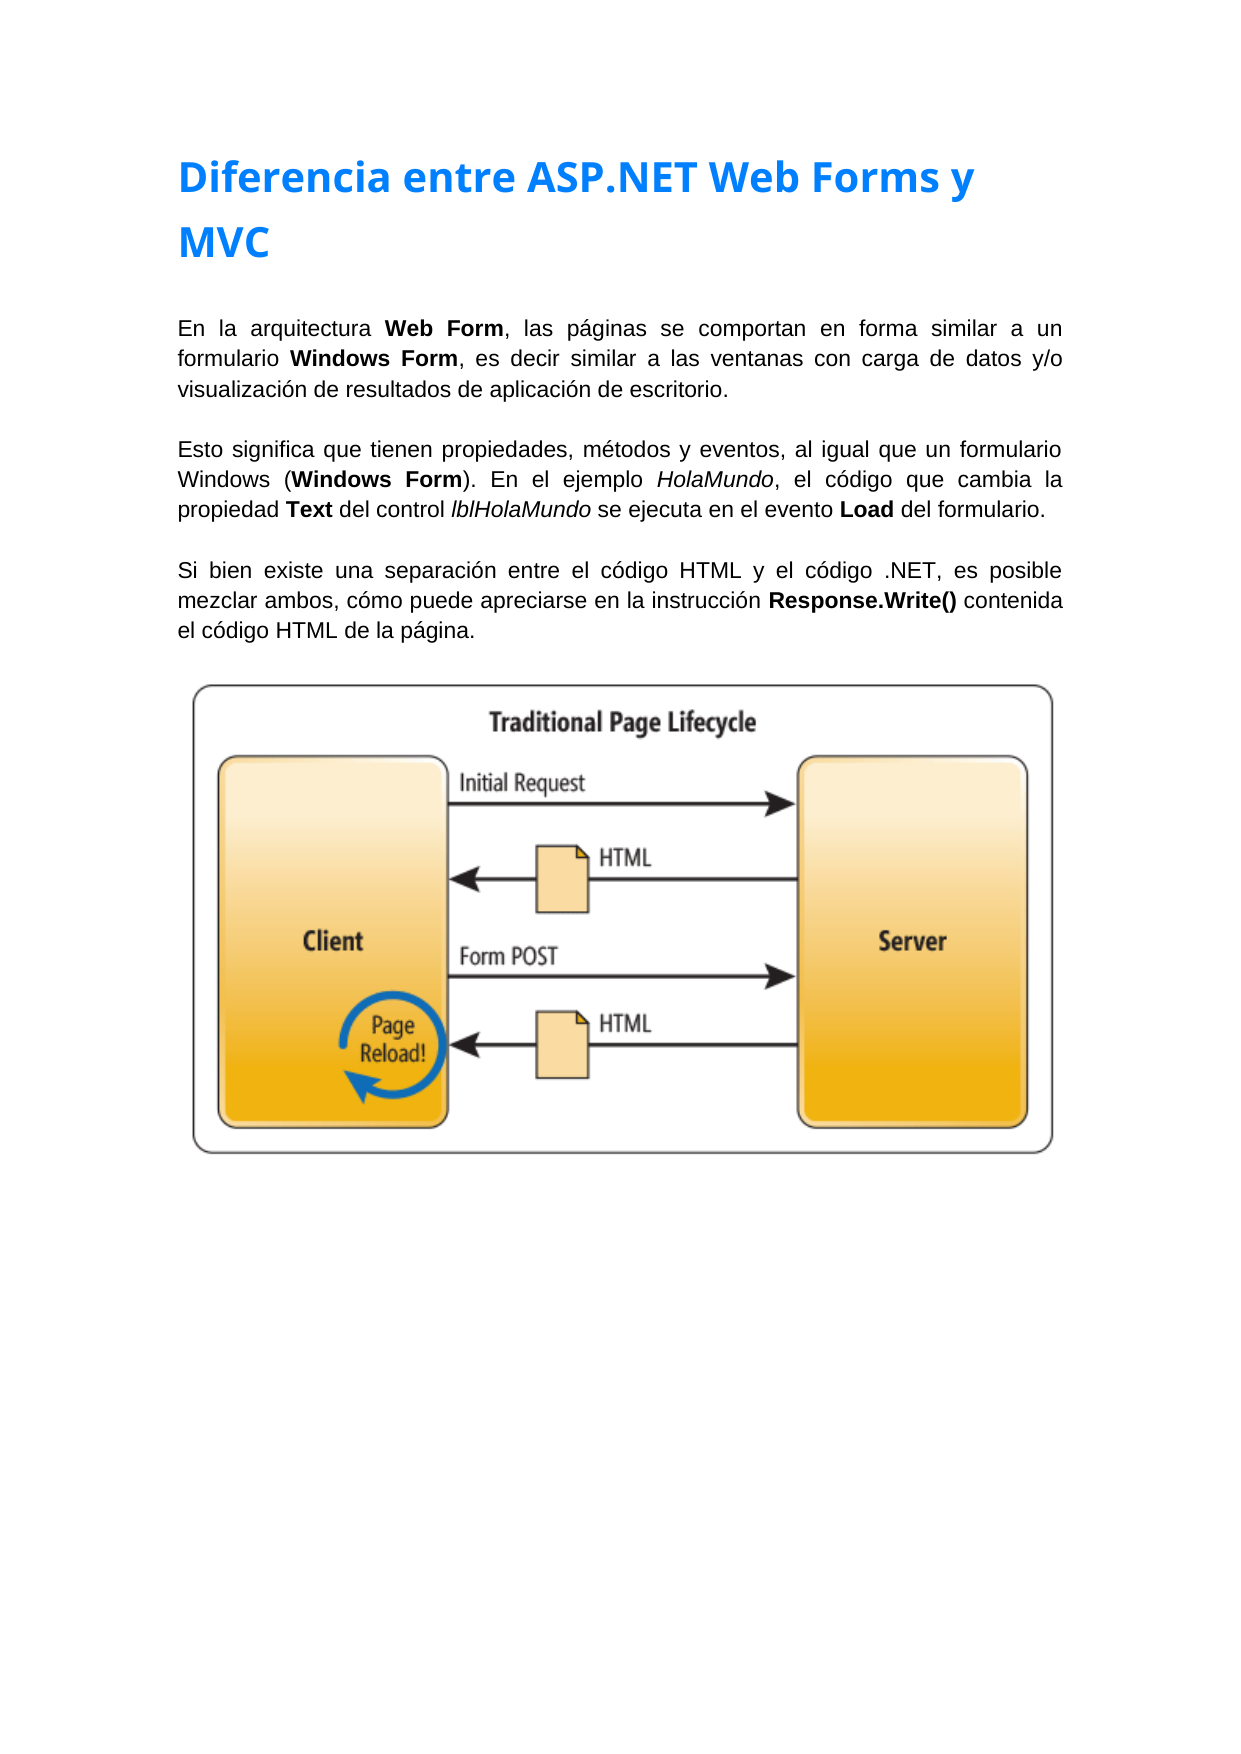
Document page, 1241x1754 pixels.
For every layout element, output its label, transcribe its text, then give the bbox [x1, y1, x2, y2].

picture [182, 677, 1058, 1162]
text Esto significa que tienen propiedades, métodos y eventos, al igual que un formulario Windows (Windows Form). En el ejemplo HolaMundo, el código que cambia la propiedad Text del control lblHolaMundo se ejecuta en el evento Load del formulario. [177, 436, 1063, 523]
text Si bien existe una separación entre el código HTML y el código .NET, es posible mezclar ambos, cómo puede apreciarse en la instrucción Response.Write() contenida el código HTML de la página. [177, 557, 1063, 643]
subtitle Diferencia entre ASP.NET Web Forms y MVC [177, 148, 1063, 269]
text En la arquitectura Web Form, las páginas se comportan en forma similar a un formulario Windows Form, es decir similar a las ventanas con carga de datos y/o visualización de resultados de aplicación de escritorio. [177, 315, 1063, 402]
